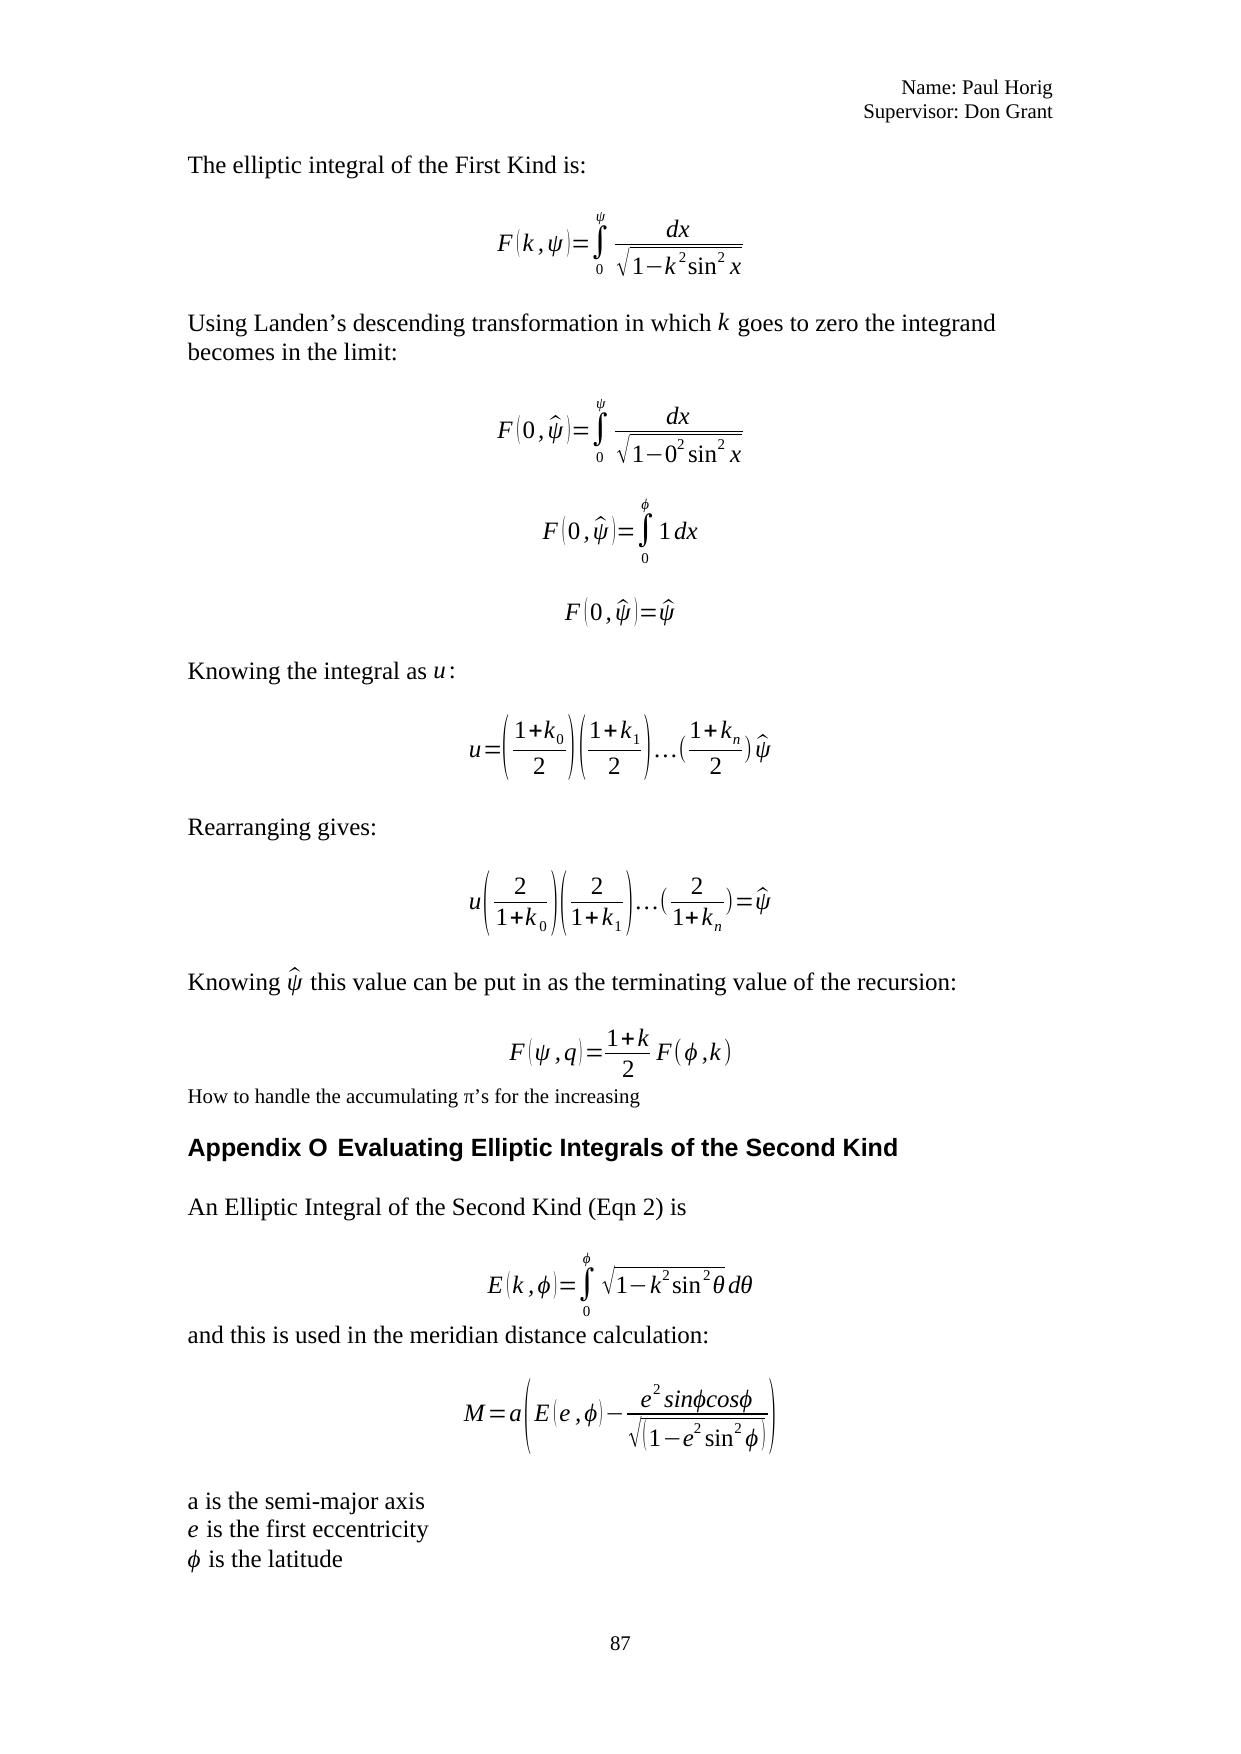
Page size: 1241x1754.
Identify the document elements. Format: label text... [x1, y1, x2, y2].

text Knowing the integral as [187, 656, 1053, 685]
text An Elliptic Integral of the Second Kind (Eqn 2) is [187, 1192, 1053, 1221]
text How to handle the accumulating π’s for the increasing [187, 1084, 1053, 1108]
text is the first eccentricity [187, 1514, 1053, 1544]
text a is the semi-major axis [187, 1486, 1053, 1514]
text The elliptic integral of the First Kind is: [187, 150, 1053, 179]
text is the latitude [187, 1544, 1053, 1574]
text Using Landen’s descending transformation in which goes to zero the integrand becomes in the limit: [187, 308, 1053, 366]
text and this is used in the meridian distance calculation: [187, 1320, 1053, 1349]
subtitle Evaluating Elliptic Integrals of the Second Kind [187, 1133, 1053, 1161]
text Knowing this value can be put in as the terminating value of the recursion: [187, 967, 1053, 996]
text Rearranging gives: [187, 812, 1053, 840]
